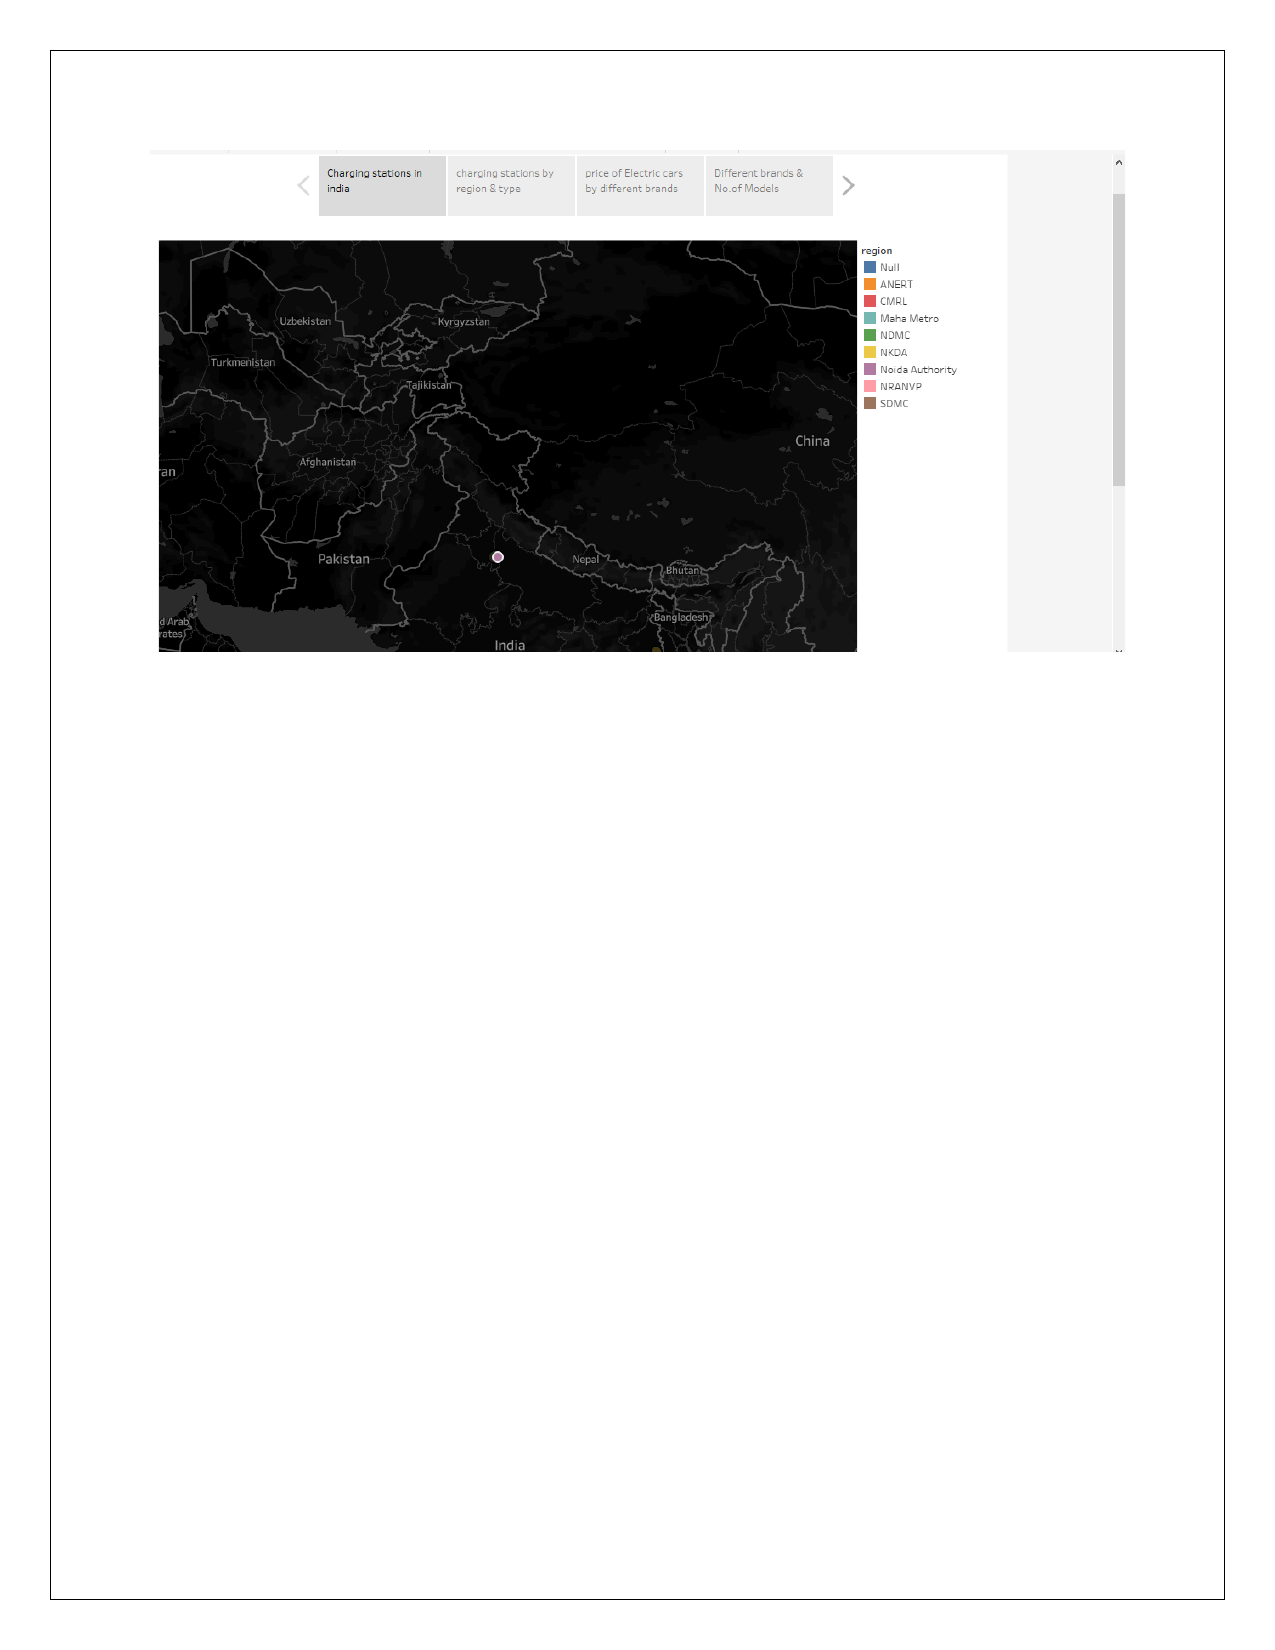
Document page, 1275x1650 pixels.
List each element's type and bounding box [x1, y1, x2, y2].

picture [150, 150, 1125, 652]
